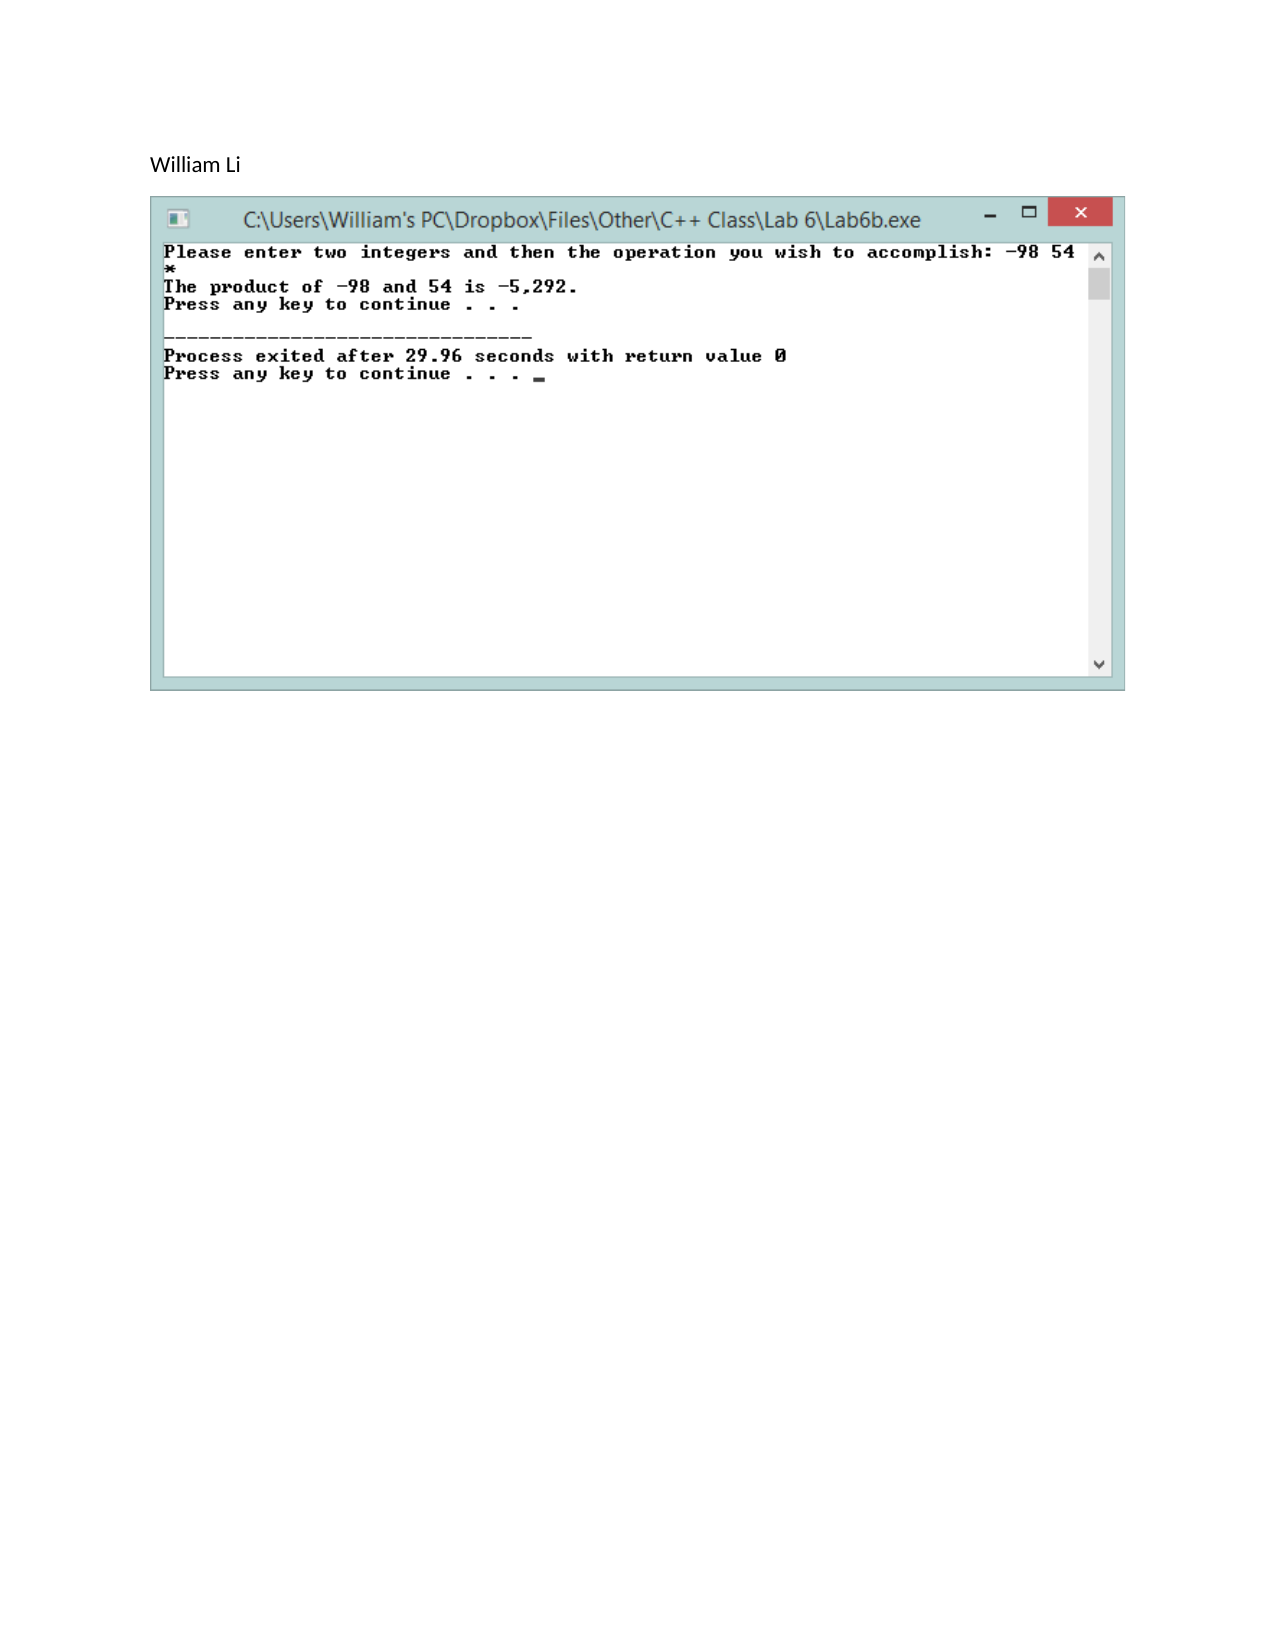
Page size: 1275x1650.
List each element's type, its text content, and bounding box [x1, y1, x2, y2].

picture [150, 196, 1125, 691]
text William Li [150, 150, 1125, 178]
